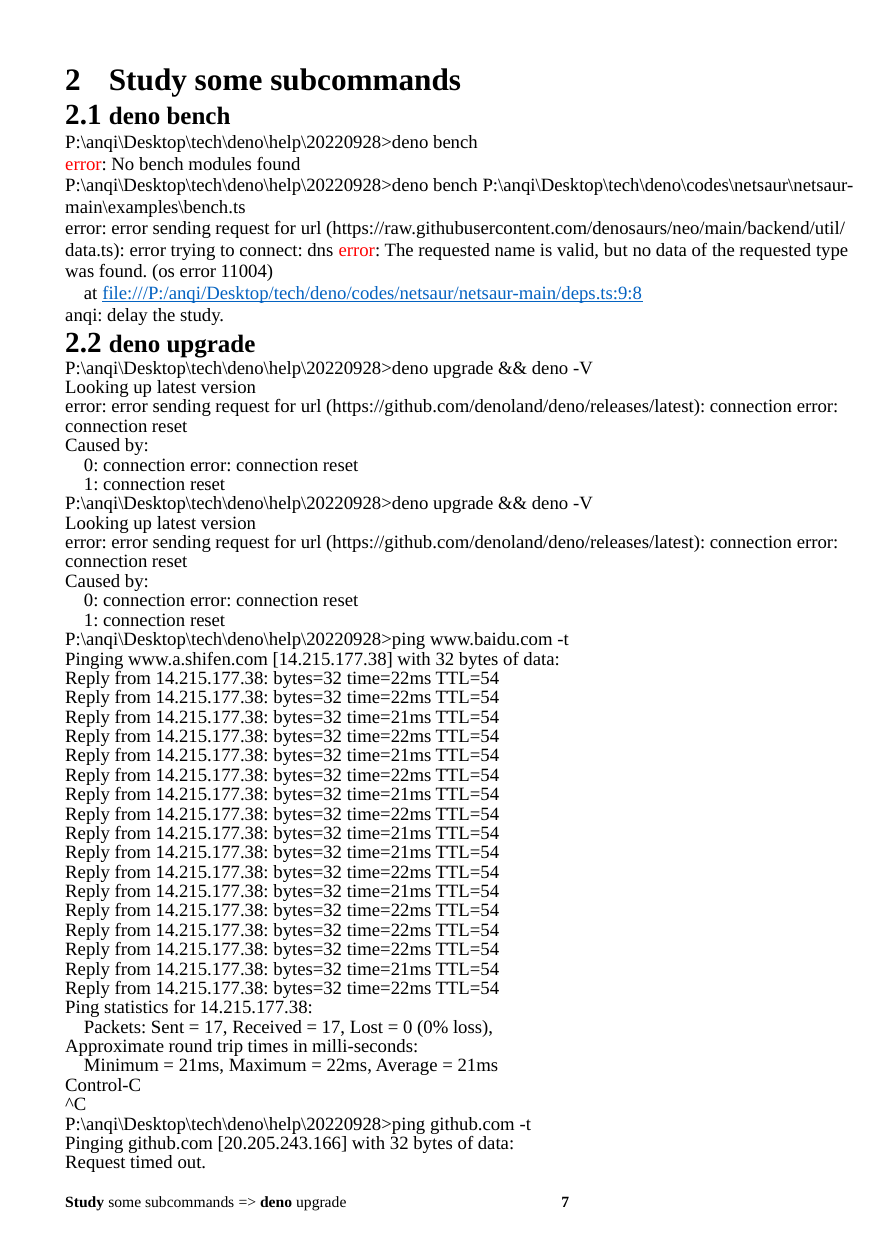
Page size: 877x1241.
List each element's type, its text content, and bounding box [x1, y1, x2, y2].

text P:\anqi\Desktop\tech\deno\help\20220928>deno bench P:\anqi\Desktop\tech\deno\codes\netsaur\netsaur-main\examples\bench.ts [65, 174, 859, 217]
text ^C [65, 1095, 859, 1114]
subtitle deno bench [65, 97, 859, 131]
text Reply from 14.215.177.38: bytes=32 time=22ms TTL=54 [65, 863, 859, 882]
text Looking up latest version [65, 378, 859, 397]
text Reply from 14.215.177.38: bytes=32 time=21ms TTL=54 [65, 746, 859, 766]
text Reply from 14.215.177.38: bytes=32 time=21ms TTL=54 [65, 959, 859, 979]
text Reply from 14.215.177.38: bytes=32 time=22ms TTL=54 [65, 940, 859, 959]
text Reply from 14.215.177.38: bytes=32 time=22ms TTL=54 [65, 901, 859, 921]
text Reply from 14.215.177.38: bytes=32 time=22ms TTL=54 [65, 688, 859, 708]
text Reply from 14.215.177.38: bytes=32 time=21ms TTL=54 [65, 708, 859, 727]
text P:\anqi\Desktop\tech\deno\help\20220928>ping github.com -t [65, 1114, 859, 1134]
text P:\anqi\Desktop\tech\deno\help\20220928>deno upgrade && deno -V [65, 359, 859, 378]
text Reply from 14.215.177.38: bytes=32 time=22ms TTL=54 [65, 979, 859, 998]
text Caused by: [65, 436, 859, 456]
text P:\anqi\Desktop\tech\deno\help\20220928>deno upgrade && deno -V [65, 494, 859, 514]
text Reply from 14.215.177.38: bytes=32 time=21ms TTL=54 [65, 882, 859, 901]
text error: error sending request for url (https://github.com/denoland/deno/releases/latest): connection error: connection reset [65, 533, 859, 572]
text error: No bench modules found [65, 153, 859, 174]
text Pinging github.com [20.205.243.166] with 32 bytes of data: [65, 1134, 859, 1153]
text Reply from 14.215.177.38: bytes=32 time=22ms TTL=54 [65, 669, 859, 688]
text Approximate round trip times in milli-seconds: [65, 1037, 859, 1056]
text at file:///P:/anqi/Desktop/tech/deno/codes/netsaur/netsaur-main/deps.ts:9:8 [65, 282, 859, 303]
text Reply from 14.215.177.38: bytes=32 time=22ms TTL=54 [65, 766, 859, 785]
text Reply from 14.215.177.38: bytes=32 time=22ms TTL=54 [65, 727, 859, 746]
text Packets: Sent = 17, Received = 17, Lost = 0 (0% loss), [65, 1018, 859, 1037]
text 1: connection reset [65, 475, 859, 494]
text Looking up latest version [65, 514, 859, 533]
text Control-C [65, 1076, 859, 1095]
text Reply from 14.215.177.38: bytes=32 time=21ms TTL=54 [65, 785, 859, 804]
text Reply from 14.215.177.38: bytes=32 time=21ms TTL=54 [65, 824, 859, 843]
text Reply from 14.215.177.38: bytes=32 time=21ms TTL=54 [65, 843, 859, 863]
text 0: connection error: connection reset [65, 456, 859, 475]
text error: error sending request for url (https://raw.githubusercontent.com/denosaurs/neo/main/backend/util/data.ts): error trying to connect: dns error: The requested name is valid, but no data of the requested type was found. (os error 11004) [65, 217, 859, 282]
text Request timed out. [65, 1153, 859, 1173]
text P:\anqi\Desktop\tech\deno\help\20220928>deno bench [65, 131, 859, 153]
text 1: connection reset [65, 611, 859, 630]
text Reply from 14.215.177.38: bytes=32 time=22ms TTL=54 [65, 804, 859, 824]
subtitle deno upgrade [65, 325, 859, 359]
text Caused by: [65, 572, 859, 591]
text Pinging www.a.shifen.com [14.215.177.38] with 32 bytes of data: [65, 649, 859, 669]
text P:\anqi\Desktop\tech\deno\help\20220928>ping www.baidu.com -t [65, 630, 859, 649]
text error: error sending request for url (https://github.com/denoland/deno/releases/latest): connection error: connection reset [65, 397, 859, 436]
text Reply from 14.215.177.38: bytes=32 time=22ms TTL=54 [65, 921, 859, 940]
text Ping statistics for 14.215.177.38: [65, 998, 859, 1018]
subtitle Study some subcommands [65, 62, 859, 97]
text anqi: delay the study. [65, 303, 859, 325]
text 0: connection error: connection reset [65, 591, 859, 611]
text Minimum = 21ms, Maximum = 22ms, Average = 21ms [65, 1056, 859, 1076]
